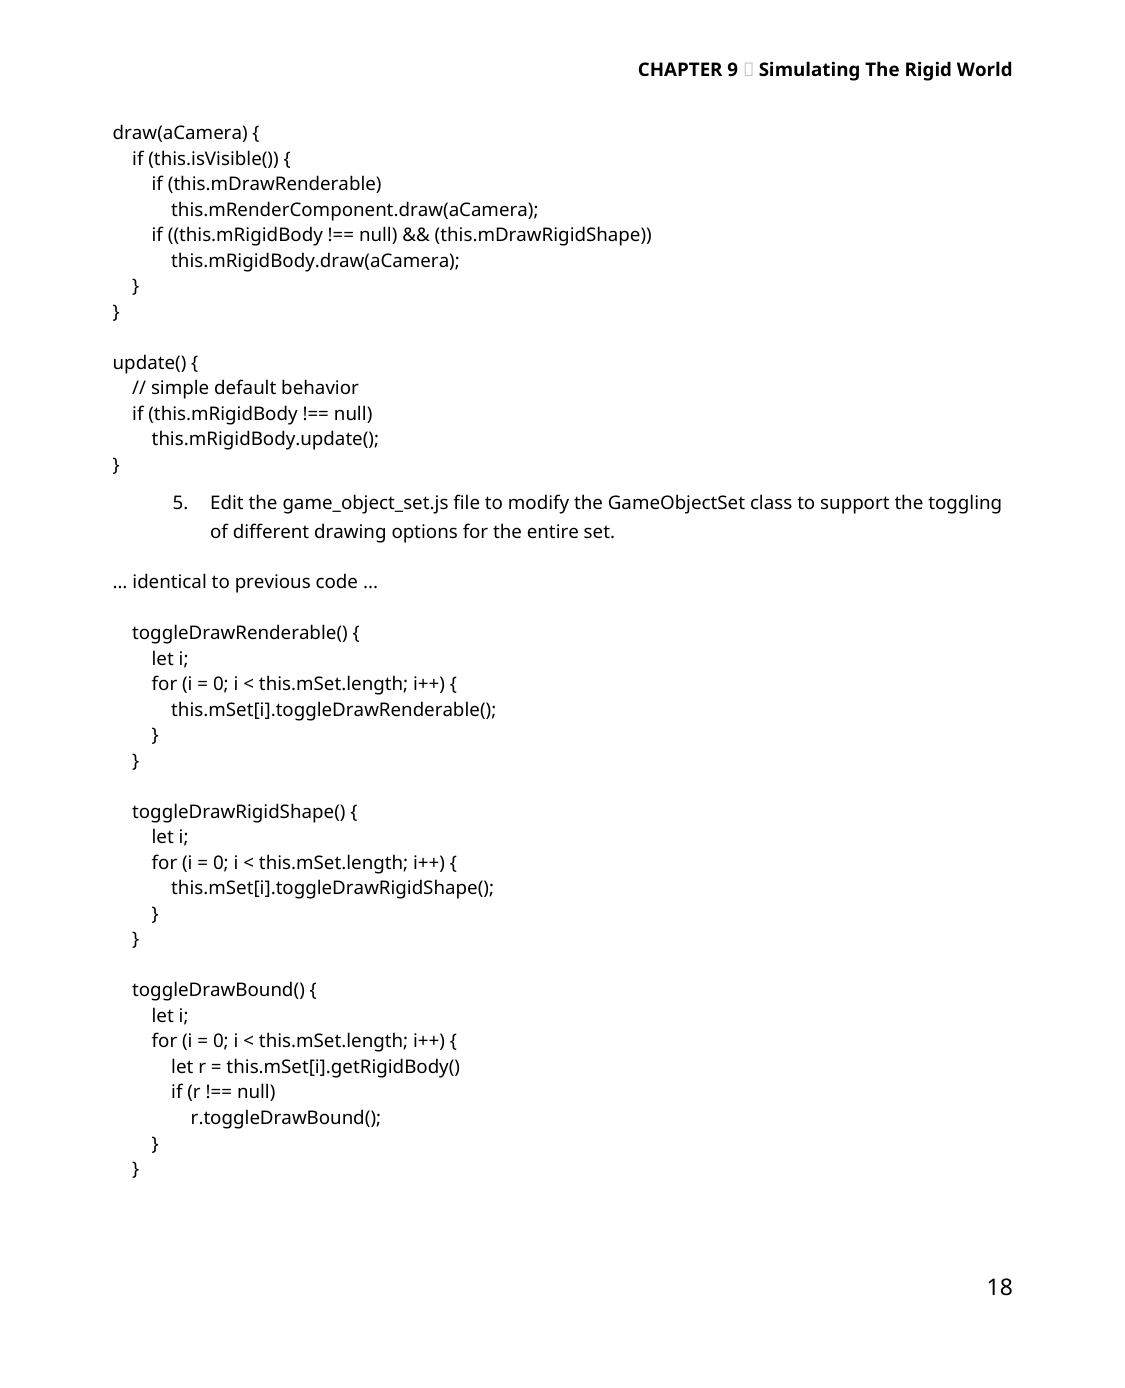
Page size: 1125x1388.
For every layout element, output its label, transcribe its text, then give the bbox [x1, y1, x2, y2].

text } [112, 900, 1012, 926]
text } [112, 747, 1012, 773]
text let i; [112, 824, 1012, 849]
text this.mSet[i].toggleDrawRenderable(); [112, 696, 1012, 722]
text if (this.mRigidBody !== null) [112, 400, 1012, 426]
text } [112, 298, 1012, 323]
text } [112, 1155, 1012, 1181]
text this.mSet[i].toggleDrawRigidShape(); [112, 875, 1012, 900]
text … identical to previous code ... [112, 568, 1012, 594]
text } [112, 272, 1012, 298]
text if (r !== null) [112, 1079, 1012, 1104]
text if (this.isVisible()) { [112, 145, 1012, 170]
text } [112, 451, 1012, 477]
text } [112, 1130, 1012, 1155]
text for (i = 0; i < this.mSet.length; i++) { [112, 671, 1012, 696]
text toggleDrawBound() { [112, 977, 1012, 1002]
text if ((this.mRigidBody !== null) && (this.mDrawRigidShape)) [112, 221, 1012, 247]
text r.toggleDrawBound(); [112, 1104, 1012, 1130]
text this.mRenderComponent.draw(aCamera); [112, 196, 1012, 221]
text this.mRigidBody.update(); [112, 426, 1012, 451]
text toggleDrawRigidShape() { [112, 798, 1012, 824]
text this.mRigidBody.draw(aCamera); [112, 247, 1012, 272]
list Edit the game_object_set.js file to modify the GameObjectSet class to support the toggling of different drawing options for the entire set. [172, 489, 1012, 544]
text for (i = 0; i < this.mSet.length; i++) { [112, 849, 1012, 875]
text if (this.mDrawRenderable) [112, 170, 1012, 196]
text let i; [112, 1002, 1012, 1028]
text update() { [112, 349, 1012, 374]
text // simple default behavior [112, 374, 1012, 400]
text draw(aCamera) { [112, 119, 1012, 145]
text } [112, 926, 1012, 951]
text toggleDrawRenderable() { [112, 619, 1012, 645]
text let i; [112, 645, 1012, 671]
text let r = this.mSet[i].getRigidBody() [112, 1053, 1012, 1079]
text for (i = 0; i < this.mSet.length; i++) { [112, 1028, 1012, 1053]
text } [112, 722, 1012, 747]
